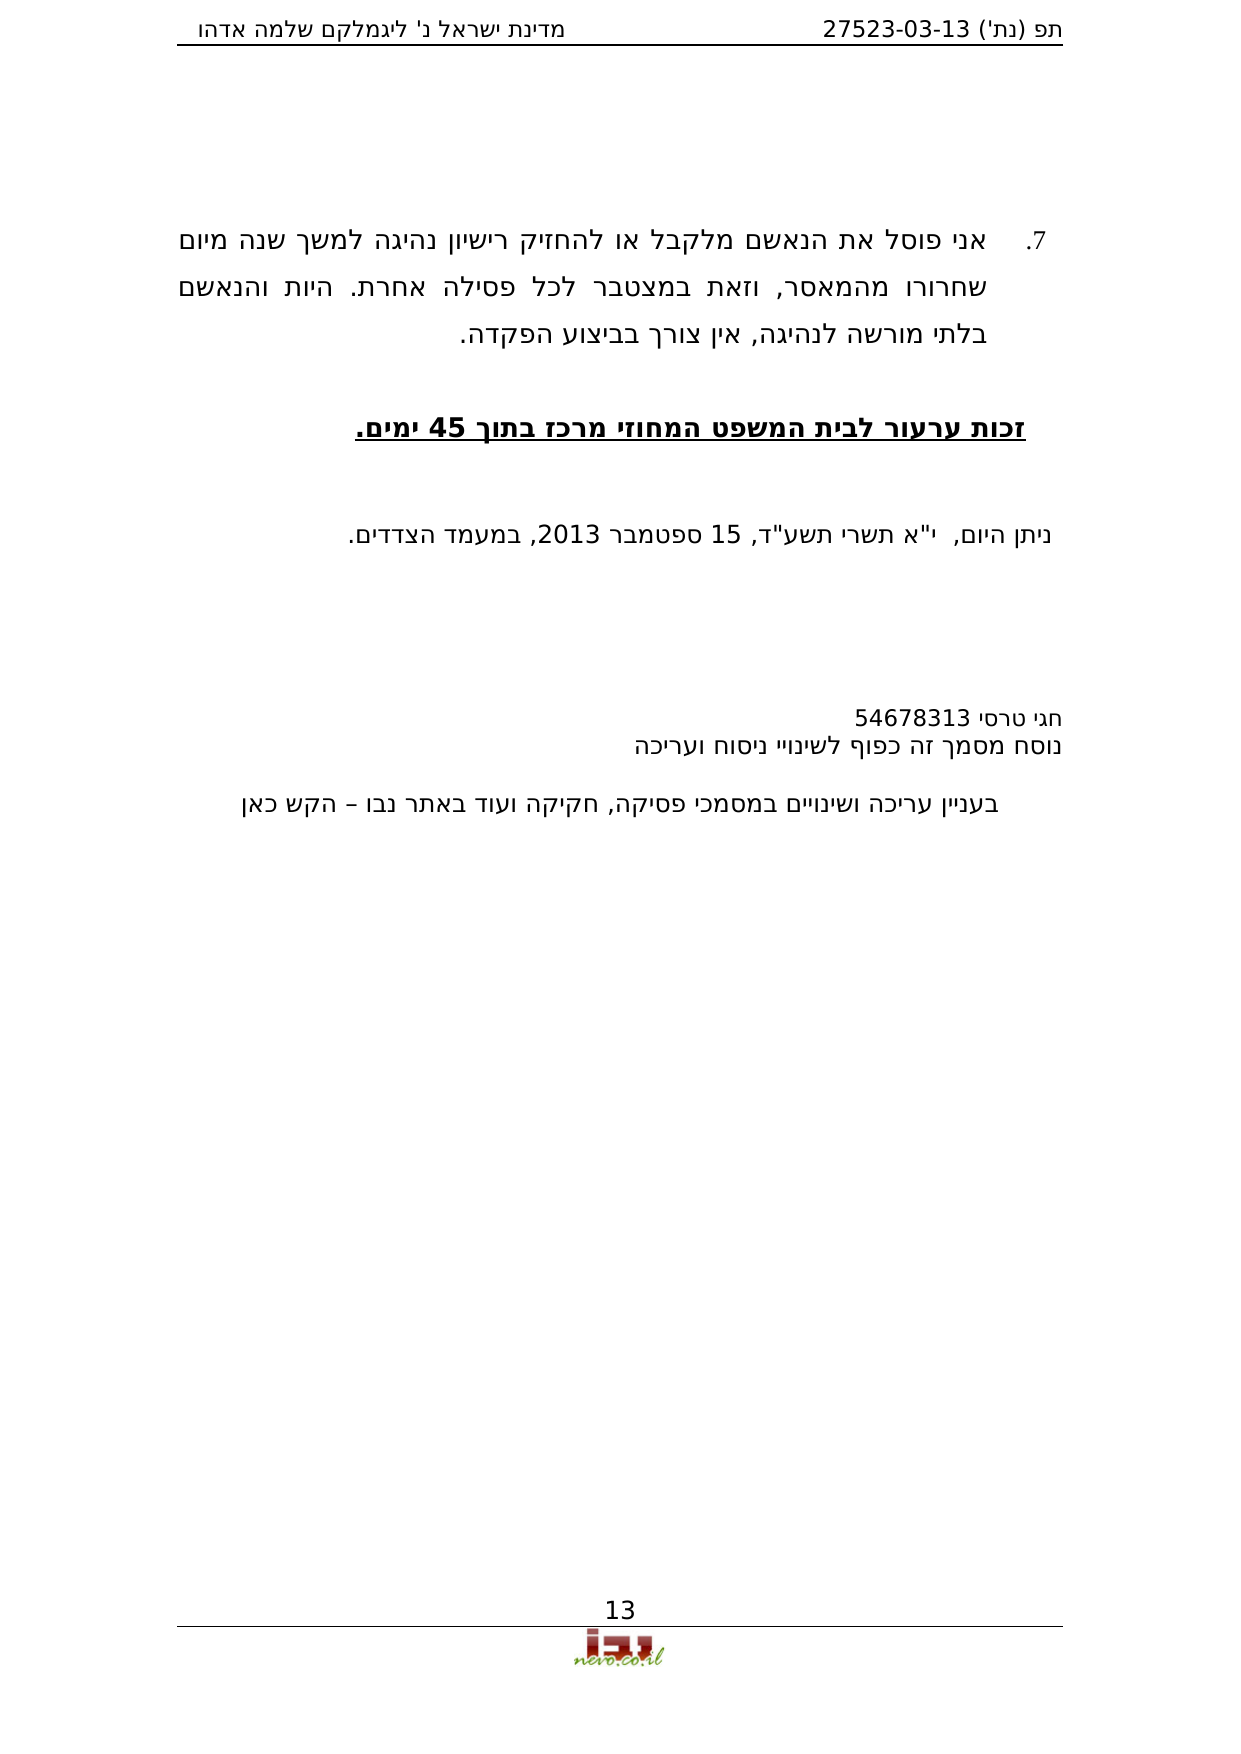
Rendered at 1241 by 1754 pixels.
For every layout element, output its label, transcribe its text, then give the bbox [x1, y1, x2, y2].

picture [574, 1628, 666, 1667]
text בעניין עריכה ושינויים במסמכי פסיקה, חקיקה ועוד באתר נבו – הקש כאן [177, 789, 1063, 818]
list אני פוסל את הנאשם מלקבל או להחזיק רישיון נהיגה למשך שנה מיום שחרורו מהמאסר, וזאת במצטבר לכל פסילה אחרת. היות והנאשם בלתי מורשה לנהיגה, אין צורך בביצוע הפקדה. [177, 224, 1026, 350]
text זכות ערעור לבית המשפט המחוזי מרכז בתוך 45 ימים. [177, 413, 1026, 444]
text נוסח מסמך זה כפוף לשינויי ניסוח ועריכה [177, 731, 1063, 761]
text 54678313ניתן היום, י"א תשרי תשע"ד, 15 ספטמבר 2013, במעמד הצדדים. [177, 520, 1063, 549]
text חגי טרסי 54678313 [177, 705, 1063, 731]
